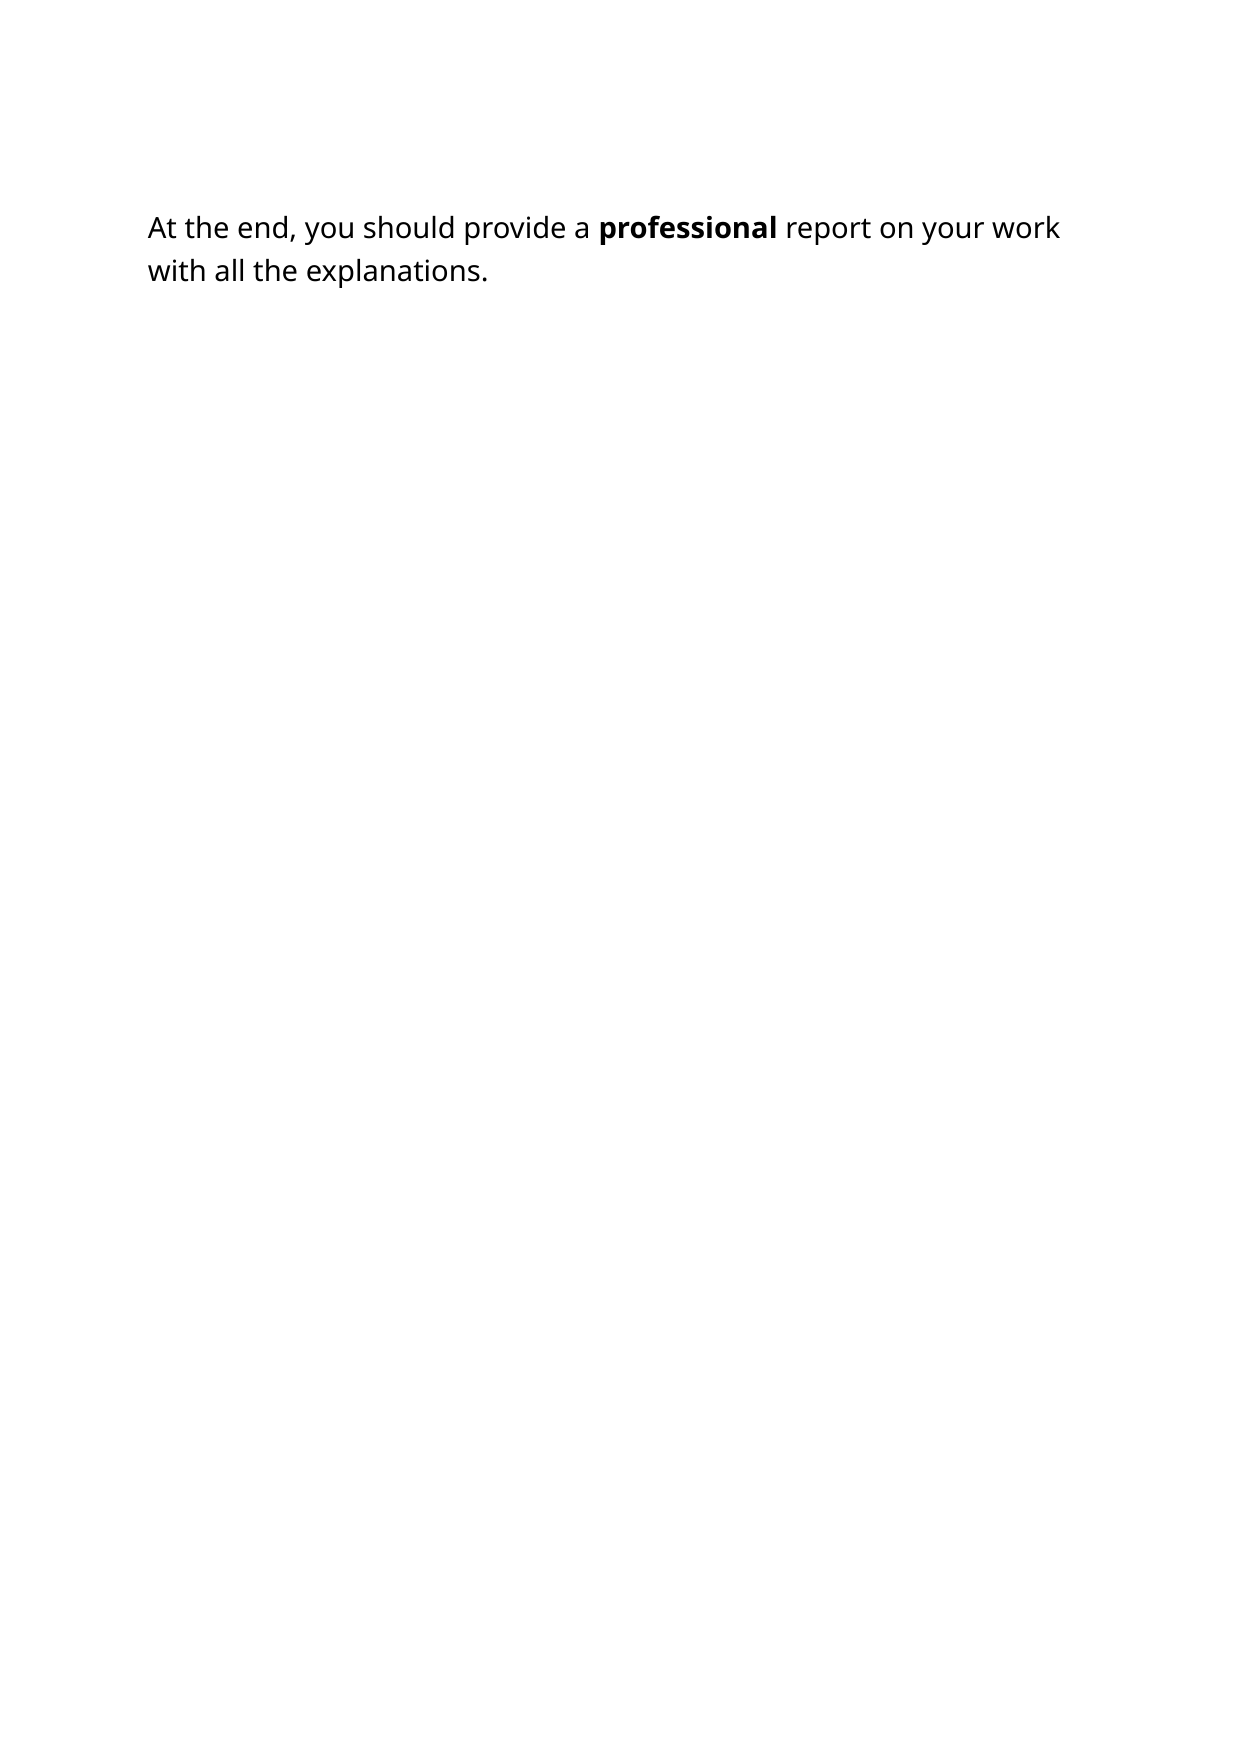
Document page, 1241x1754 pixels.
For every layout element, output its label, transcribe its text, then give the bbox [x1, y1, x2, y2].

text At the end, you should provide a professional report on your work with all the explanations. [148, 207, 1093, 289]
